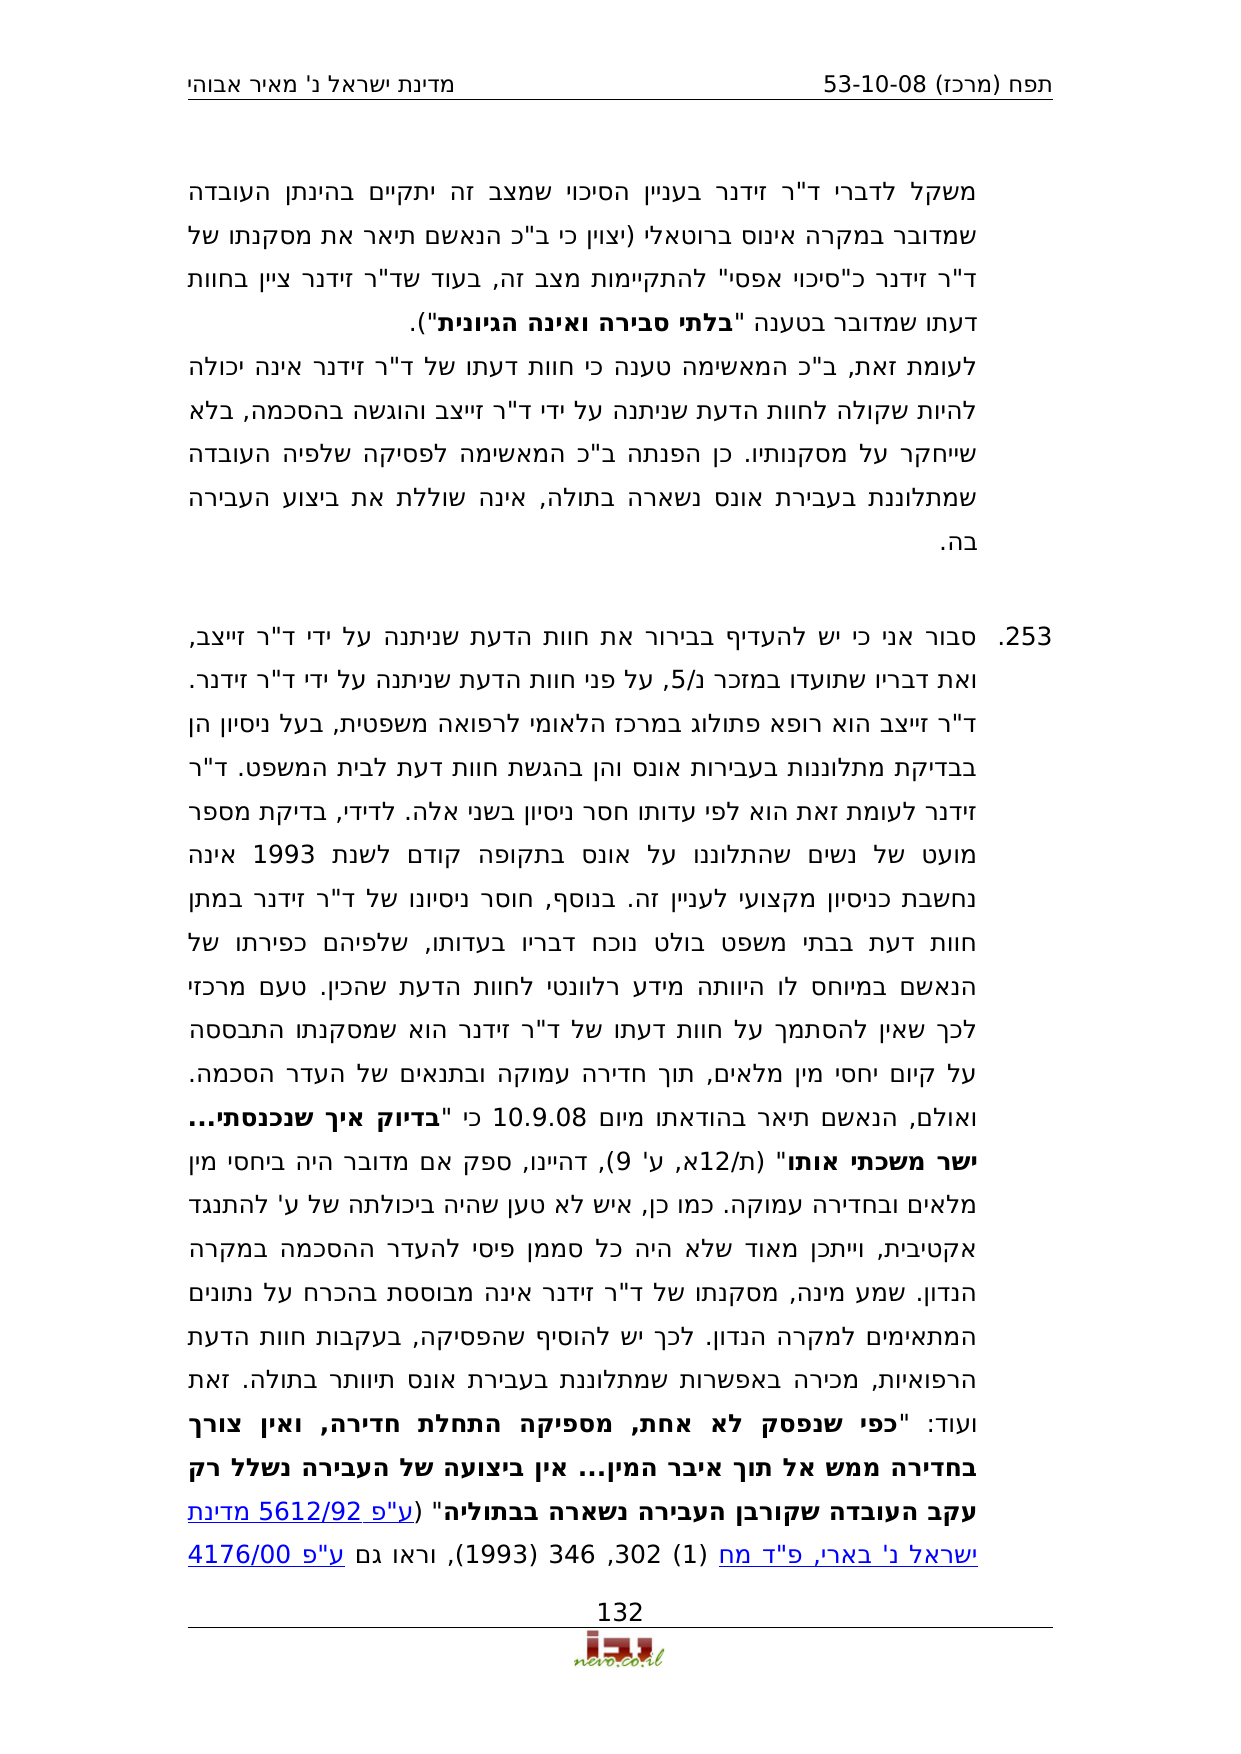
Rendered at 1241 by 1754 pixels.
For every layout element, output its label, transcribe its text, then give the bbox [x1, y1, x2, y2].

picture [574, 1630, 666, 1668]
text לעומת זאת, ב"כ המאשימה טענה כי חוות דעתו של ד"ר זידנר אינה יכולה להיות שקולה לחוות הדעת שניתנה על ידי ד"ר זייצב והוגשה בהסכמה, בלא שייחקר על מסקנותיו. כן הפנתה ב"כ המאשימה לפסיקה שלפיה העובדה שמתלוננת בעבירת אונס נשארה בתולה, אינה שוללת את ביצוע העבירה בה. [187, 352, 978, 556]
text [187, 177, 1053, 338]
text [187, 622, 1053, 1570]
